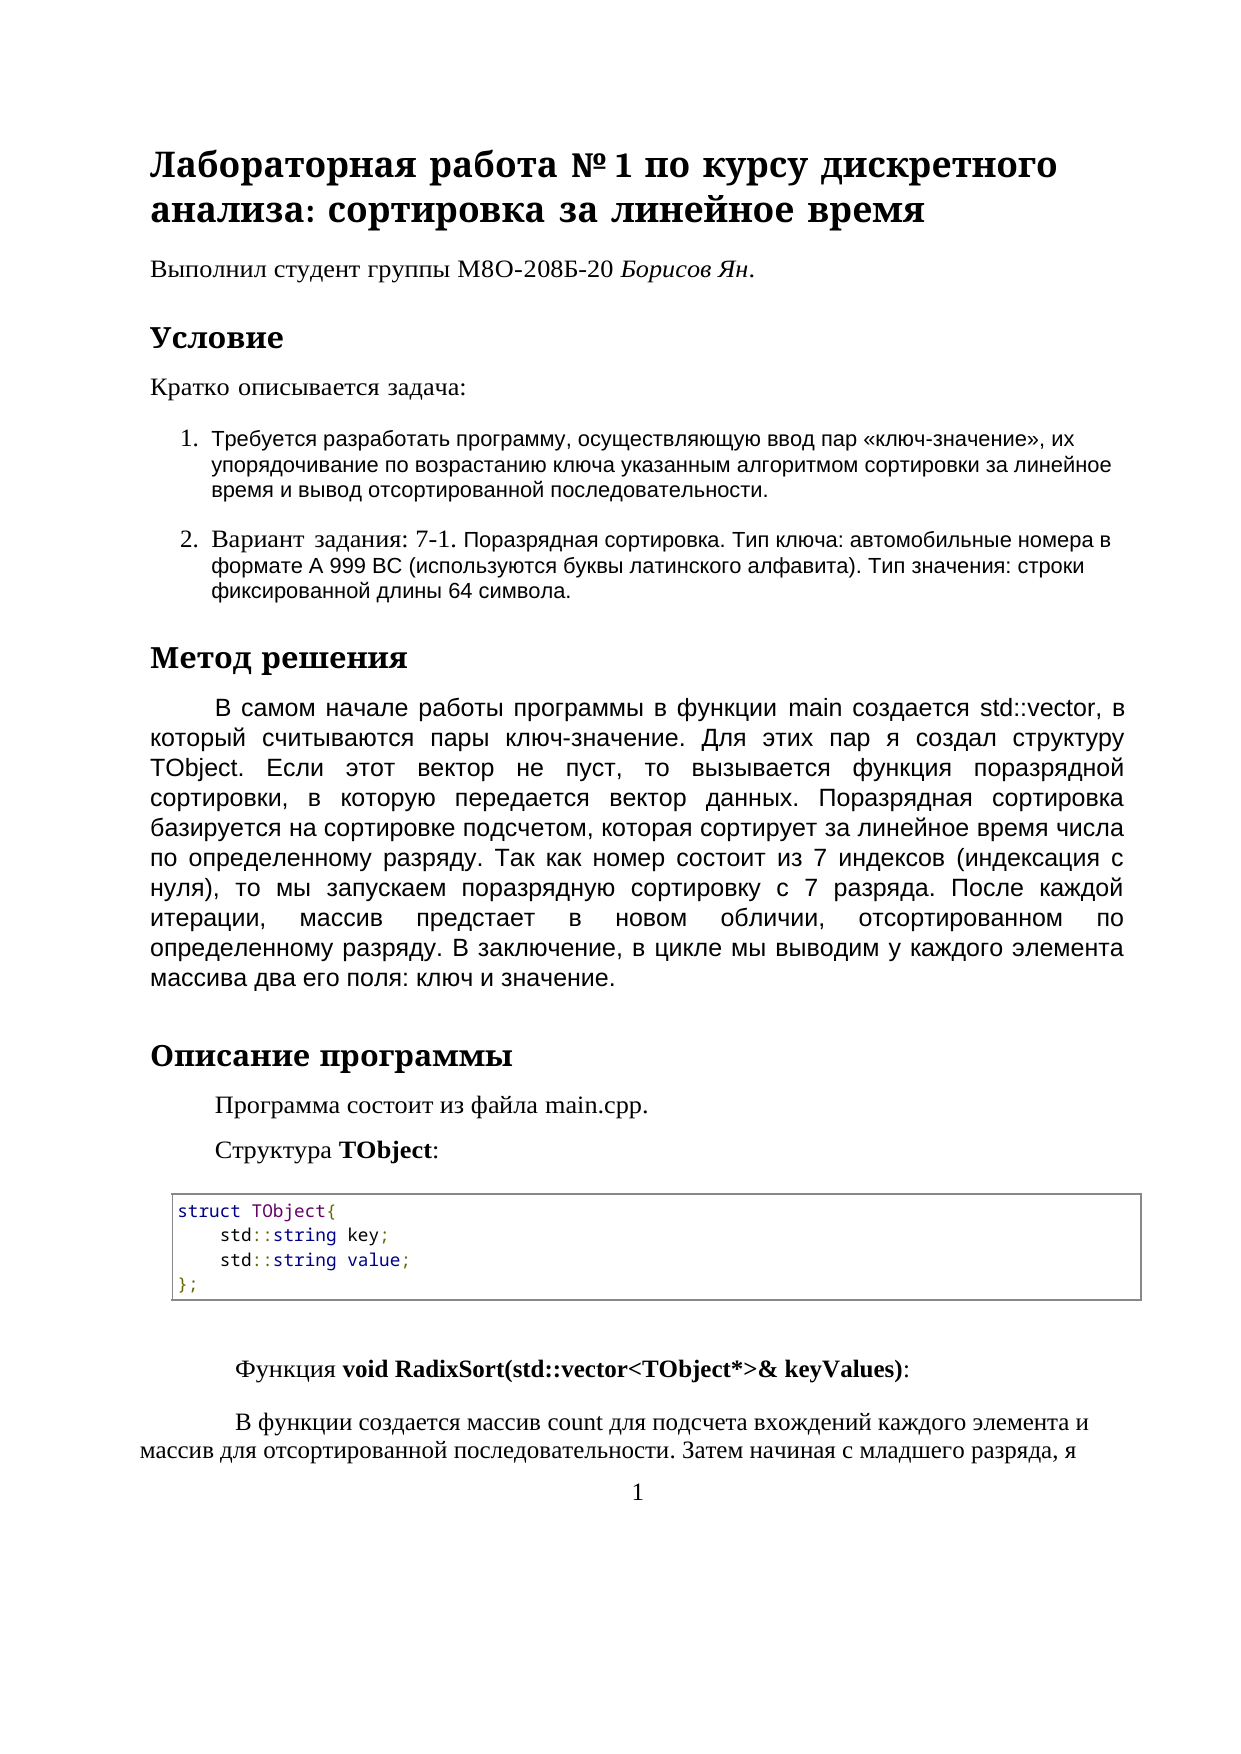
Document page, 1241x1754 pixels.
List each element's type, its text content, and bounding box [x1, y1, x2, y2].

list Вариант задания: 7-1. Поразрядная сортировка. Тип ключа: автомобильные номера в формате A 999 BC (используются буквы латинского алфавита). Тип значения: строки фиксированной длины 64 символа. [180, 524, 1136, 603]
title Лабораторная работа № 1 по курсу дискретного анализа: сортировка за линейное время [150, 146, 1126, 231]
subtitle Метод решения [150, 643, 1136, 676]
text В самом начале работы программы в функции main создается std::vector, в который считываются пары ключ-значение. Для этих пар я создал структуру TObject. Если этот вектор не пуст, то вызывается функция поразрядной сортировки, в которую передается вектор данных. Поразрядная сортировка базируется на сортировке подсчетом, которая сортирует за линейное время числа по определенному разряду. Так как номер состоит из 7 индексов (индексация с нуля), то мы запускаем поразрядную сортировку с 7 разряда. После каждой итерации, массив предстает в новом обличии, отсортированном по определенному разряду. В заключение, в цикле мы выводим у каждого элемента массива два его поля: ключ и значение. [150, 692, 1125, 992]
list Требуется разработать программу, осуществляющую ввод пар «ключ-значение», их упорядочивание по возрастанию ключа указанным алгоритмом сортировки за линейное время и вывод отсортированной последовательности. [180, 423, 1136, 502]
subtitle Описание программы [150, 1040, 1136, 1073]
text Структура TObject: [150, 1135, 1136, 1164]
text Программа состоит из файла main.cpp. [150, 1090, 1136, 1119]
text Функция void RadixSort(std::vector<TObject*>& keyValues): [139, 1354, 1136, 1383]
subtitle Условие [150, 322, 1136, 356]
text Кратко описывается задача: [150, 372, 1136, 401]
text Выполнил студент группы М8О-208Б-20 Борисов Ян. [150, 254, 1136, 283]
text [139, 1407, 1136, 1464]
text struct TObject{ std::string key; std::string value; }; [173, 1195, 1140, 1299]
